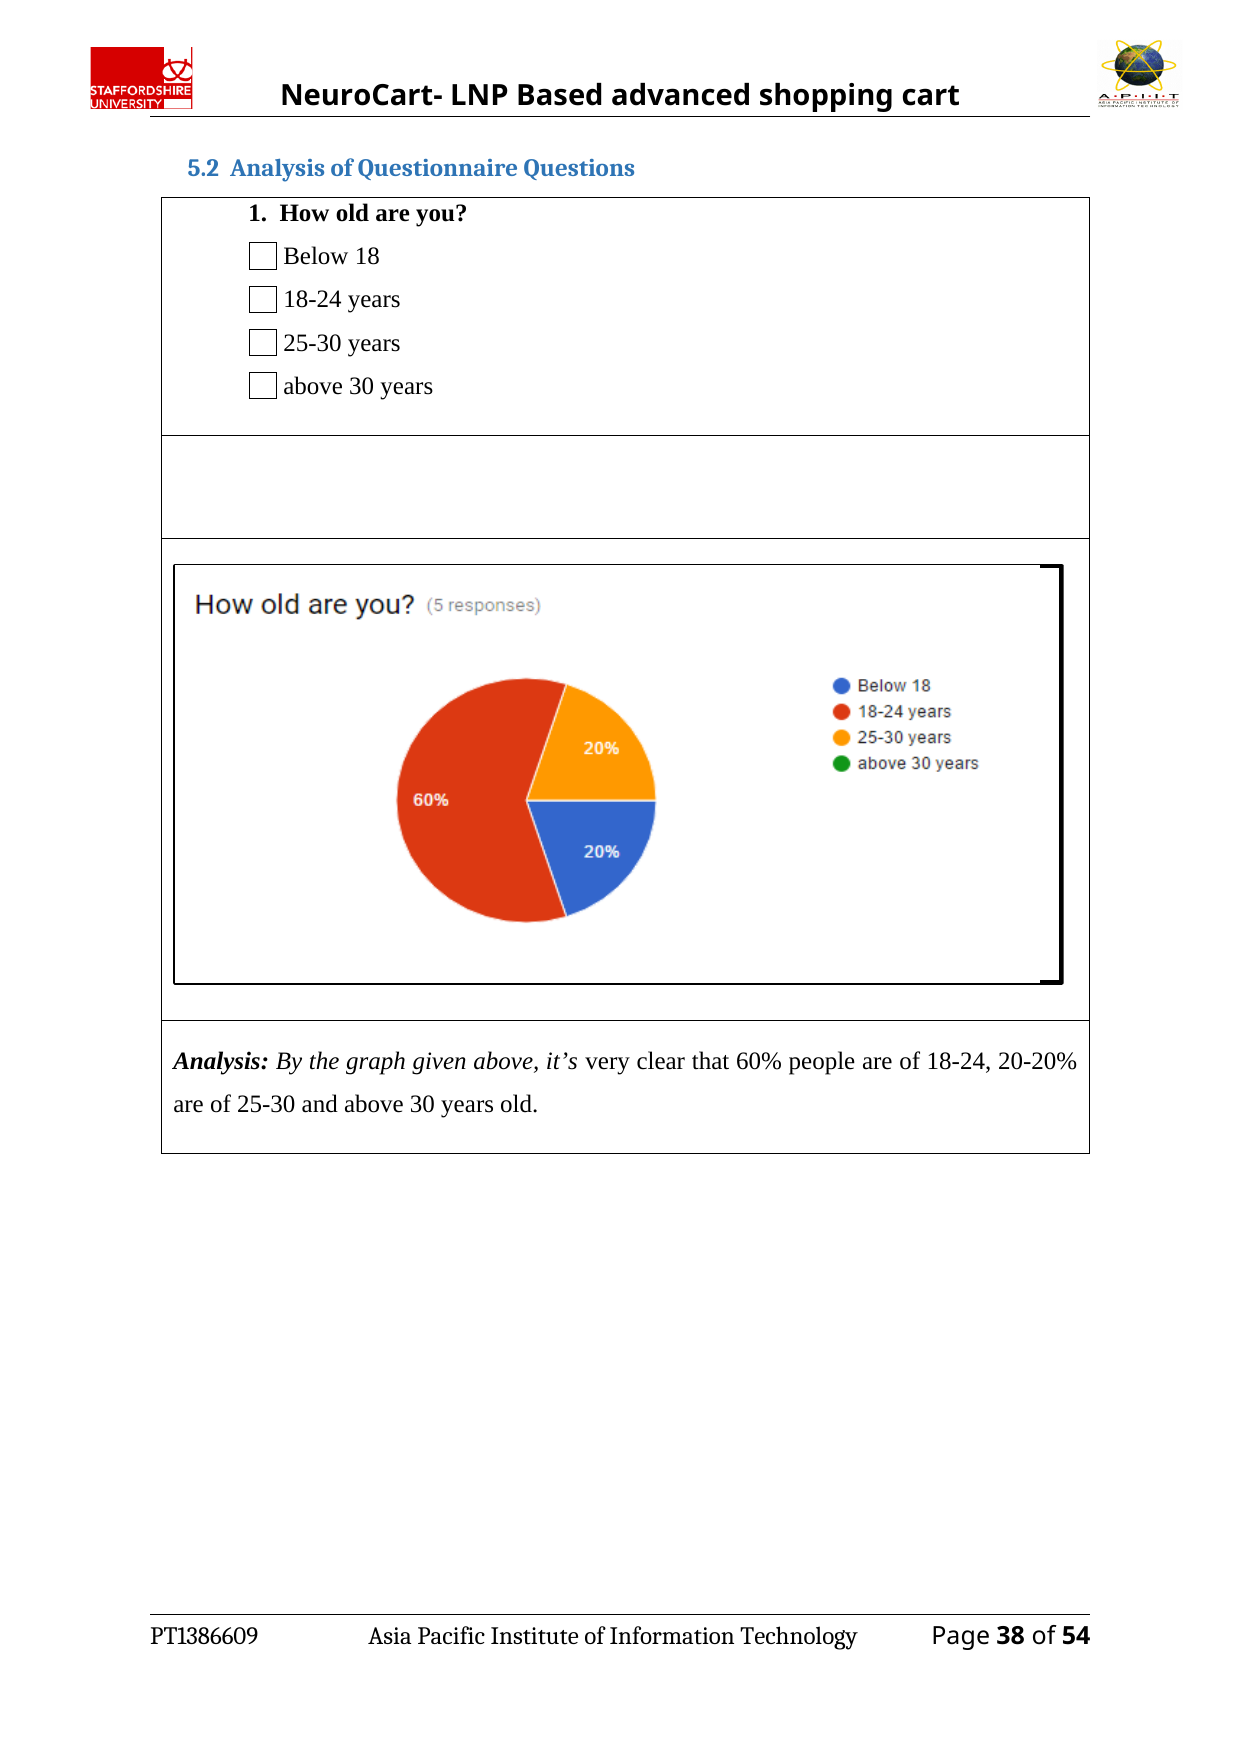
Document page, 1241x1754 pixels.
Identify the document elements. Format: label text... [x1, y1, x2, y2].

subtitle Analysis of Questionnaire Questions [187, 154, 1090, 183]
picture [90, 47, 193, 109]
picture [175, 565, 1040, 983]
table_cell Analysis: By the graph given above, it’s very clear that 60% people are of 18-24, 20-20% are of 25-30 and above 30 years old. [162, 1021, 1089, 1153]
table_header 1. How old are you? Below 18 18-24 years 25-30 years above 30 years [162, 198, 1089, 435]
table_cell [162, 436, 1089, 538]
table_cell [162, 539, 1089, 1020]
picture [1096, 39, 1183, 110]
